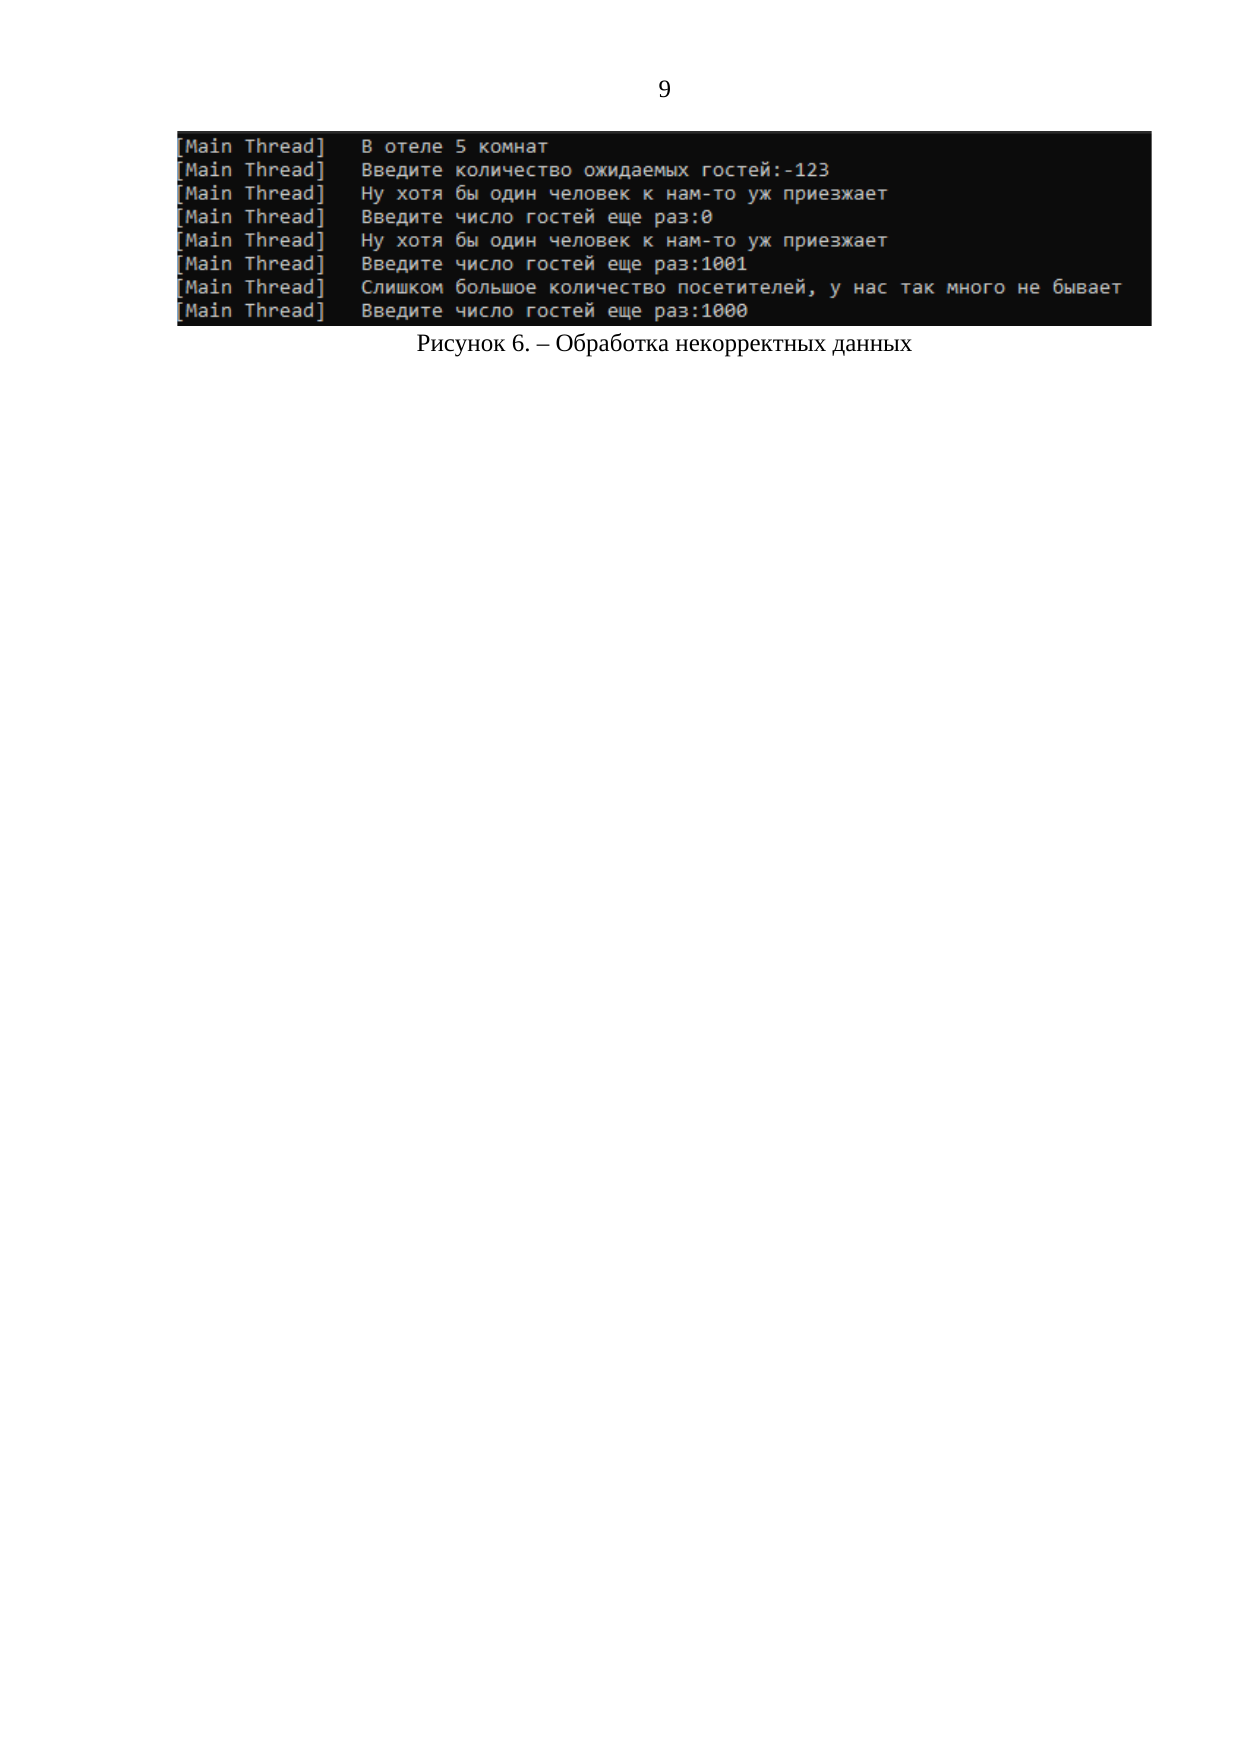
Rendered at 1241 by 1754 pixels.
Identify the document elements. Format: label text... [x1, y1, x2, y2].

text Рисунок 6. – Обработка некорректных данных [177, 328, 1152, 357]
picture [177, 131, 1152, 326]
